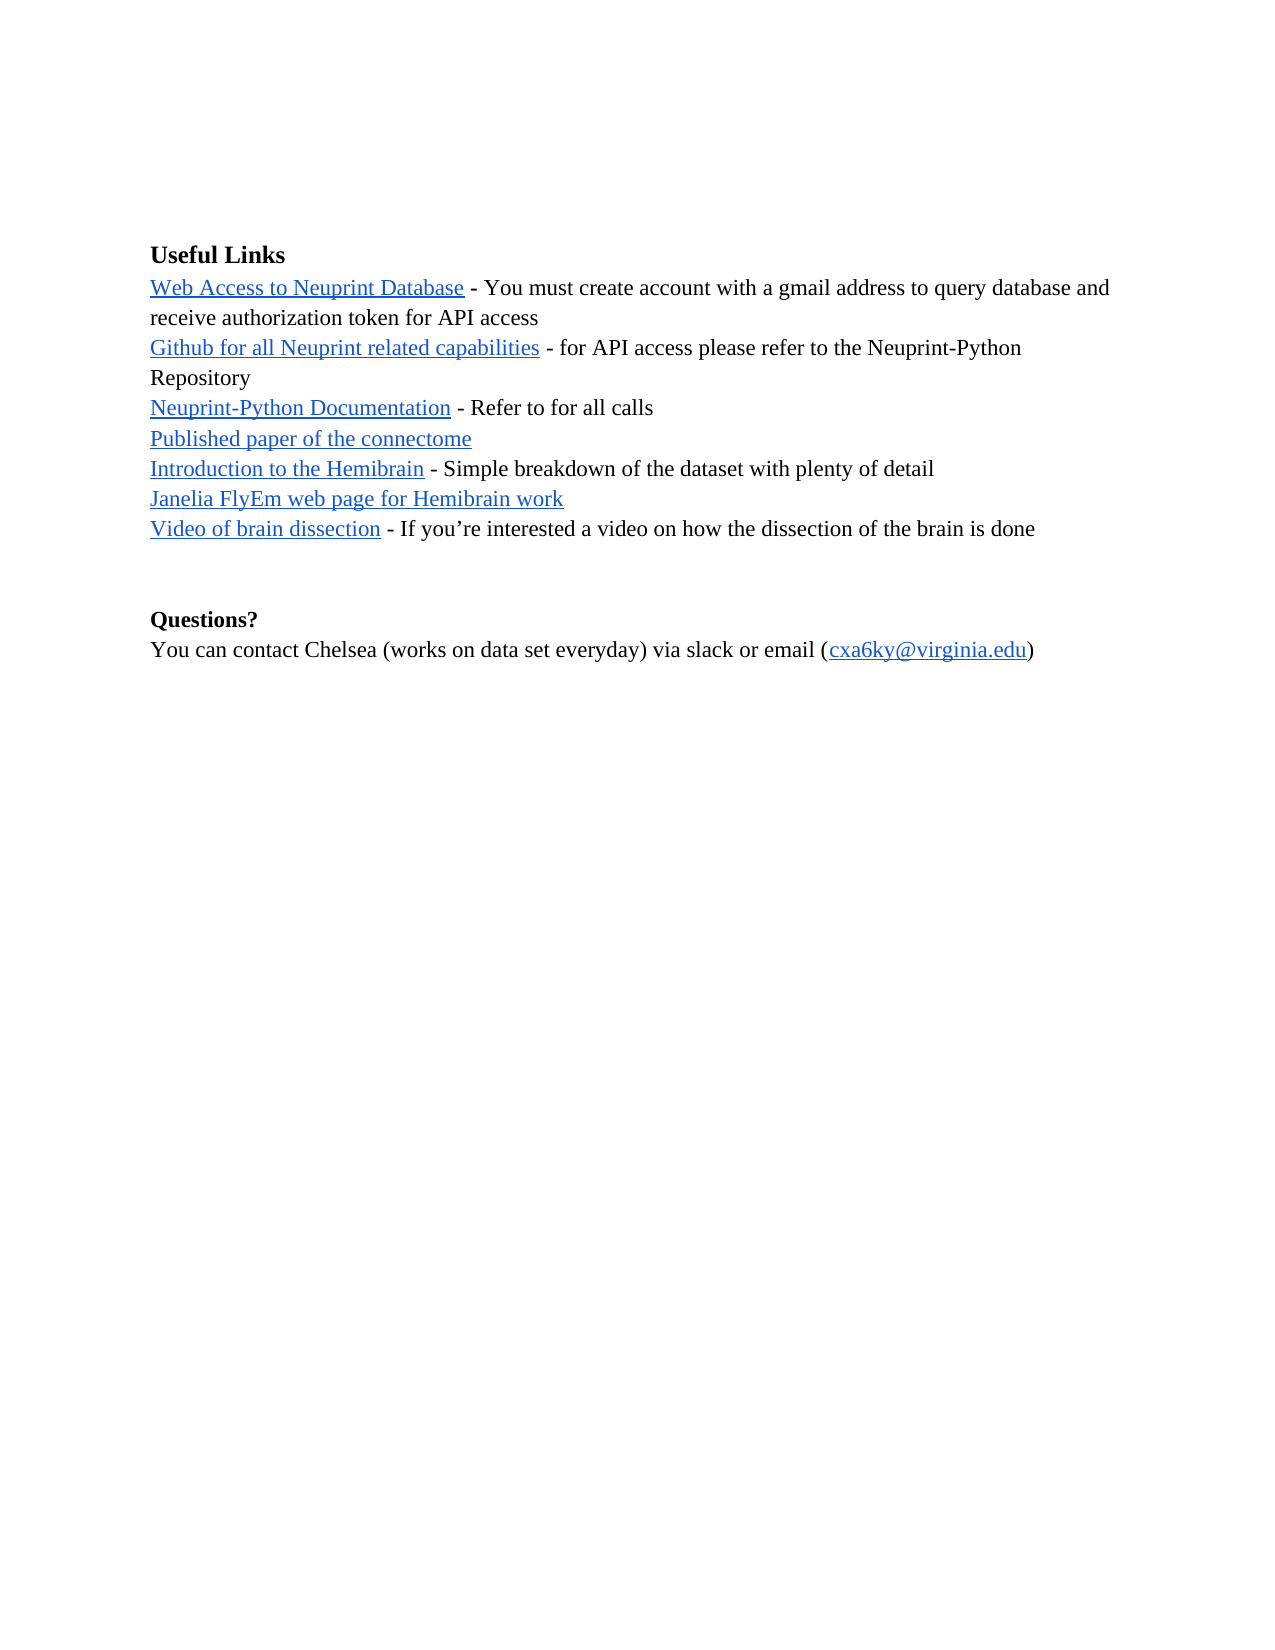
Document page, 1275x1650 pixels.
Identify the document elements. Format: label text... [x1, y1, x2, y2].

text Github for all Neuprint related capabilities - for API access please refer to the Neuprint-Python Repository [150, 334, 1125, 391]
text Neuprint-Python Documentation - Refer to for all calls [150, 394, 1125, 421]
text Video of brain dissection - If you’re interested a video on how the dissection of the brain is done [150, 515, 1125, 542]
text You can contact Chelsea (works on data set everyday) via slack or email (cxa6ky@virginia.edu) [150, 636, 1125, 662]
text Janelia FlyEm web page for Hemibrain work [150, 485, 1125, 511]
text Introduction to the Hemibrain - Simple breakdown of the dataset with plenty of detail [150, 455, 1125, 481]
text Web Access to Neuprint Database - You must create account with a gmail address to query database and receive authorization token for API access [150, 274, 1125, 330]
text Questions? [150, 606, 1125, 632]
text Useful Links [150, 241, 1125, 269]
text Published paper of the connectome [150, 425, 1125, 451]
